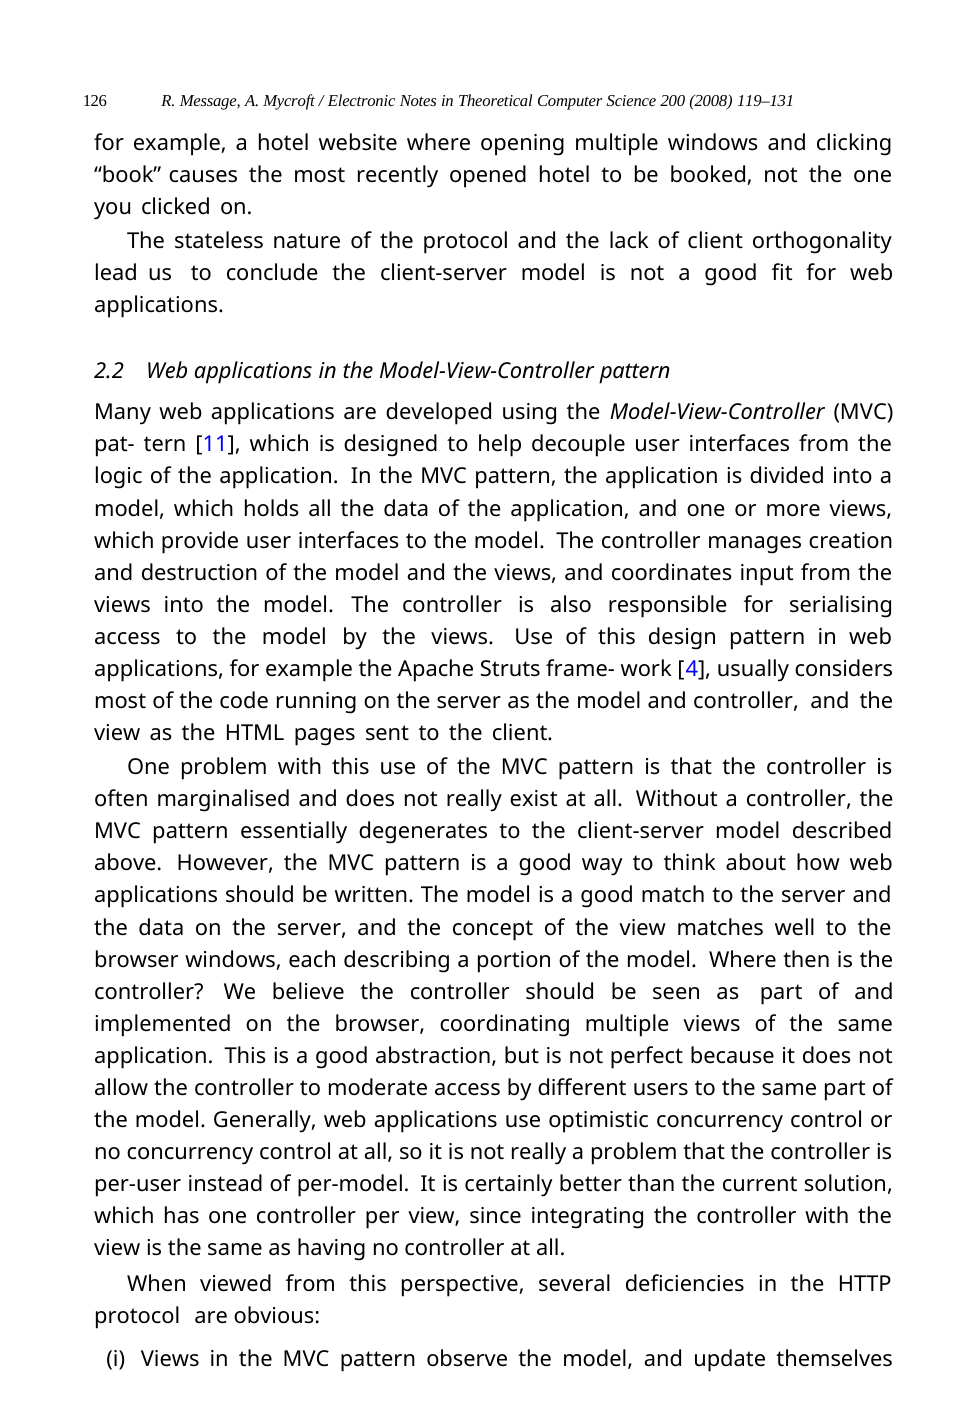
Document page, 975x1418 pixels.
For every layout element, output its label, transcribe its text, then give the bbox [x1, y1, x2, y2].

text Many web applications are developed using the Model-View-Controller (MVC) pat- tern [11], which is designed to help decouple user interfaces from the logic of the application. In the MVC pattern, the application is divided into a model, which holds all the data of the application, and one or more views, which provide user interfaces to the model. The controller manages creation and destruction of the model and the views, and coordinates input from the views into the model. The controller is also responsible for serialising access to the model by the views. Use of this design pattern in web applications, for example the Apache Struts frame- work [4], usually considers most of the code running on the server as the model and controller, and the view as the HTML pages sent to the client. [94, 396, 893, 747]
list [106, 1342, 893, 1372]
list Web applications in the Model-View-Controller pattern [94, 354, 904, 384]
text When viewed from this perspective, several deficiencies in the HTTP protocol are obvious: [94, 1268, 893, 1329]
text for example, a hotel website where opening multiple windows and clicking “book” causes the most recently opened hotel to be booked, not the one you clicked on. [94, 127, 893, 221]
text The stateless nature of the protocol and the lack of client orthogonality lead us to conclude the client-server model is not a good fit for web applications. [94, 225, 893, 319]
text One problem with this use of the MVC pattern is that the controller is often marginalised and does not really exist at all. Without a controller, the MVC pattern essentially degenerates to the client-server model described above. However, the MVC pattern is a good way to think about how web applications should be written. The model is a good match to the server and the data on the server, and the concept of the view matches well to the browser windows, each describing a portion of the model. Where then is the controller? We believe the controller should be seen as part of and implemented on the browser, coordinating multiple views of the same application. This is a good abstraction, but is not perfect because it does not allow the controller to moderate access by different users to the same part of the model. Generally, web applications use optimistic concurrency control or no concurrency control at all, so it is not really a problem that the controller is per-user instead of per-model. It is certainly better than the current solution, which has one controller per view, since integrating the controller with the view is the same as having no controller at all. [94, 751, 893, 1262]
